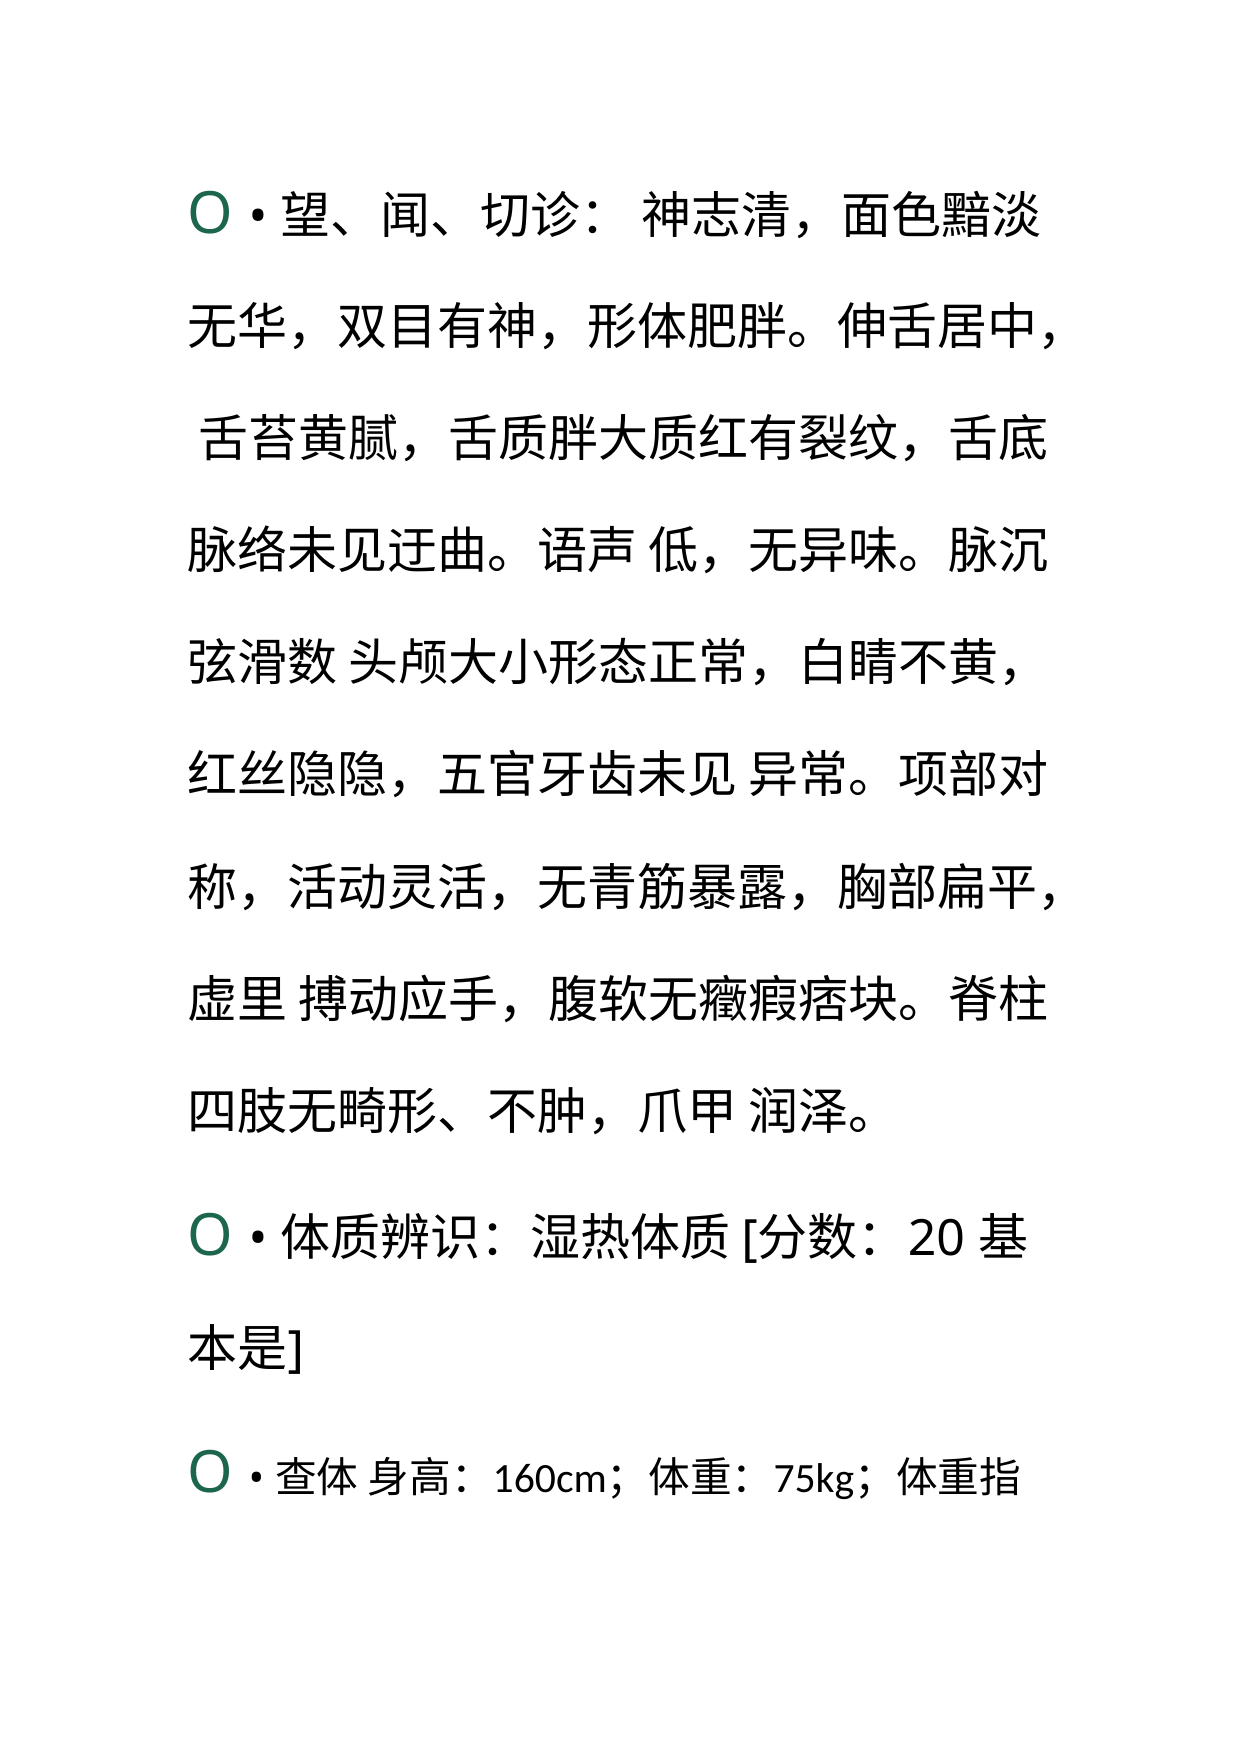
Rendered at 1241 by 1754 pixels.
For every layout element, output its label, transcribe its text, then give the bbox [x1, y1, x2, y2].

text O • 望、闻、切诊： 神志清，面色黯淡无华，双目有神，形体肥胖。伸舌居中， 舌苔黄腻，舌质胖大质红有裂纹，舌底脉络未见迂曲。语声 低，无异味。脉沉弦滑数 头颅大小形态正常，白睛不黄，红丝隐隐，五官牙齿未见 异常。项部对称，活动灵活，无青筋暴露，胸部扁平，虚里 搏动应手，腹软无癥瘕痞块。脊柱四肢无畸形、不肿，爪甲 润泽。 [187, 162, 1053, 1156]
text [187, 1421, 1053, 1518]
text O • 体质辨识：湿热体质 [分数：20 基本是] [187, 1184, 1053, 1393]
